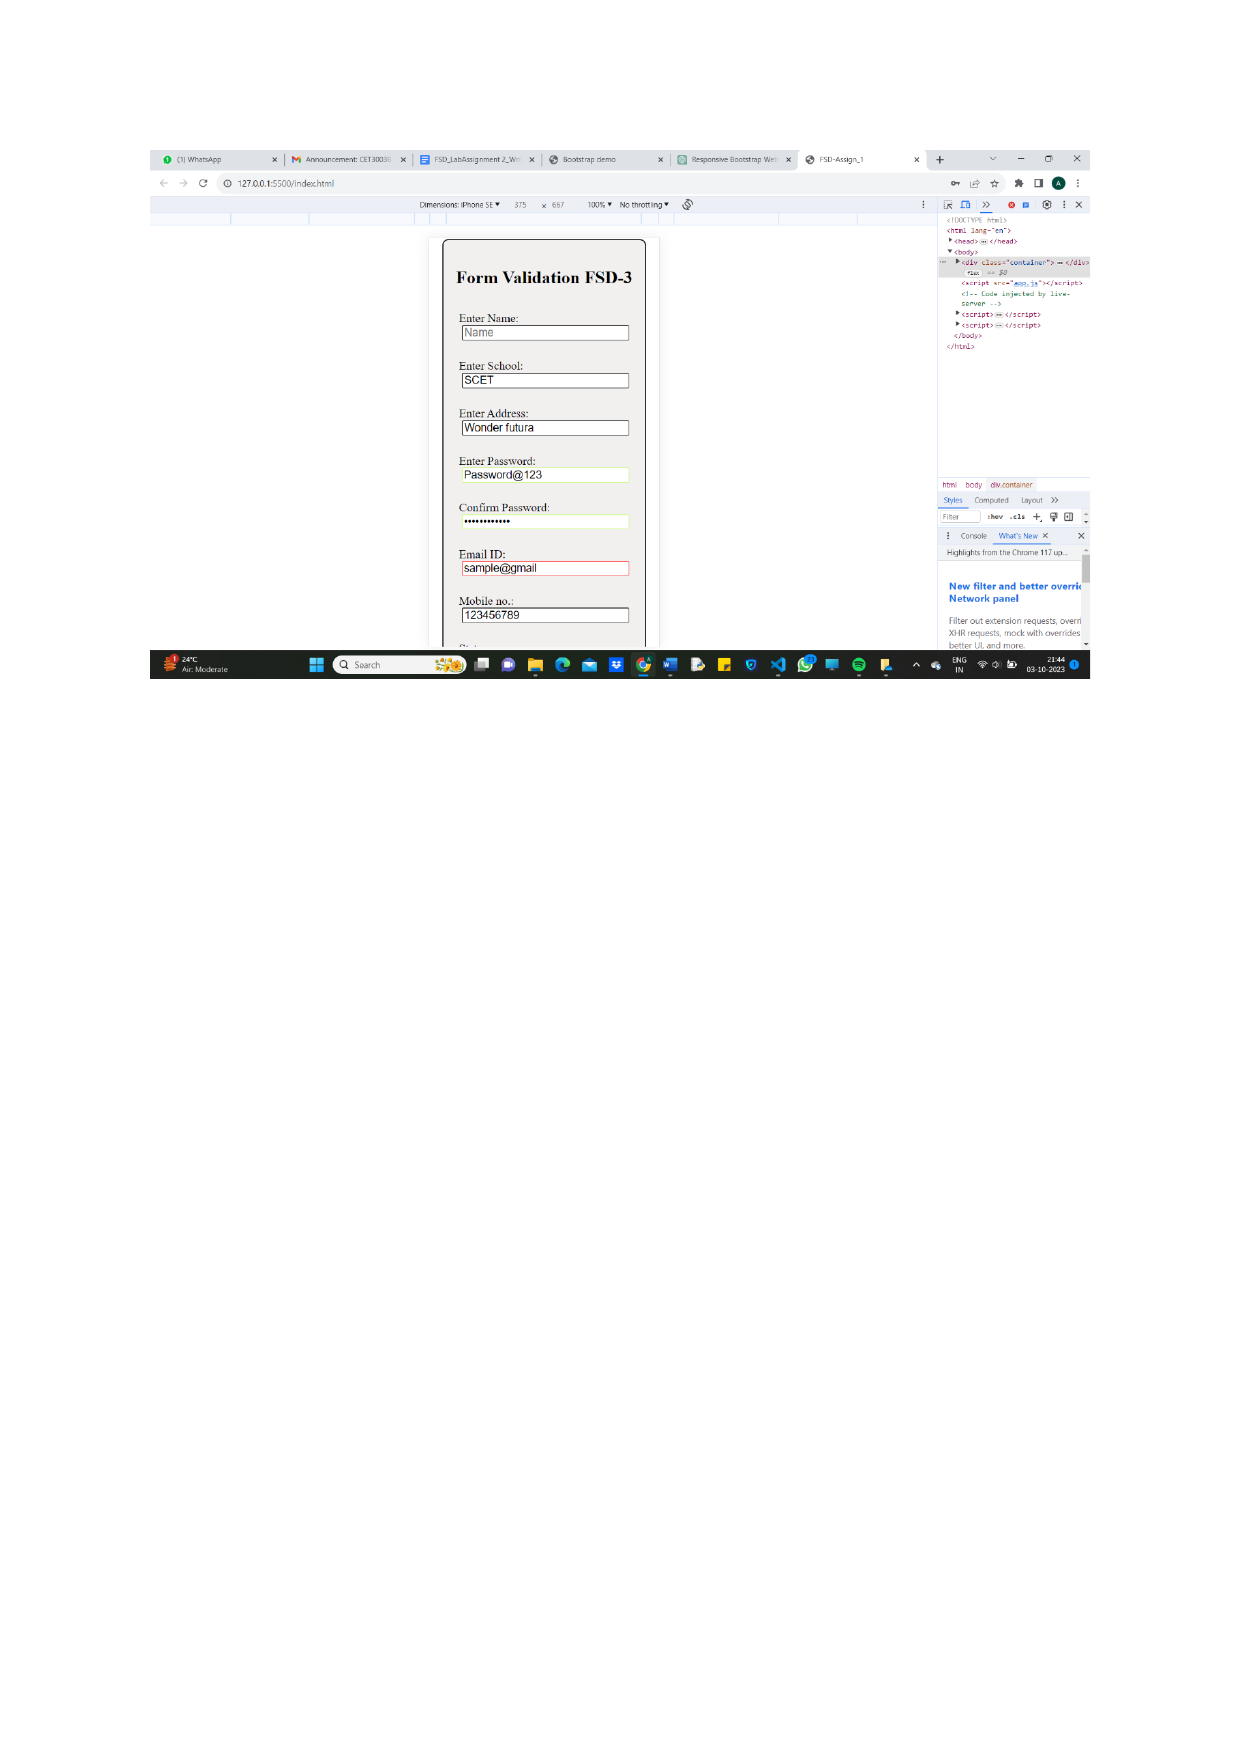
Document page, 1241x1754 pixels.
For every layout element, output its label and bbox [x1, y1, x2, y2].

picture [150, 150, 1091, 679]
